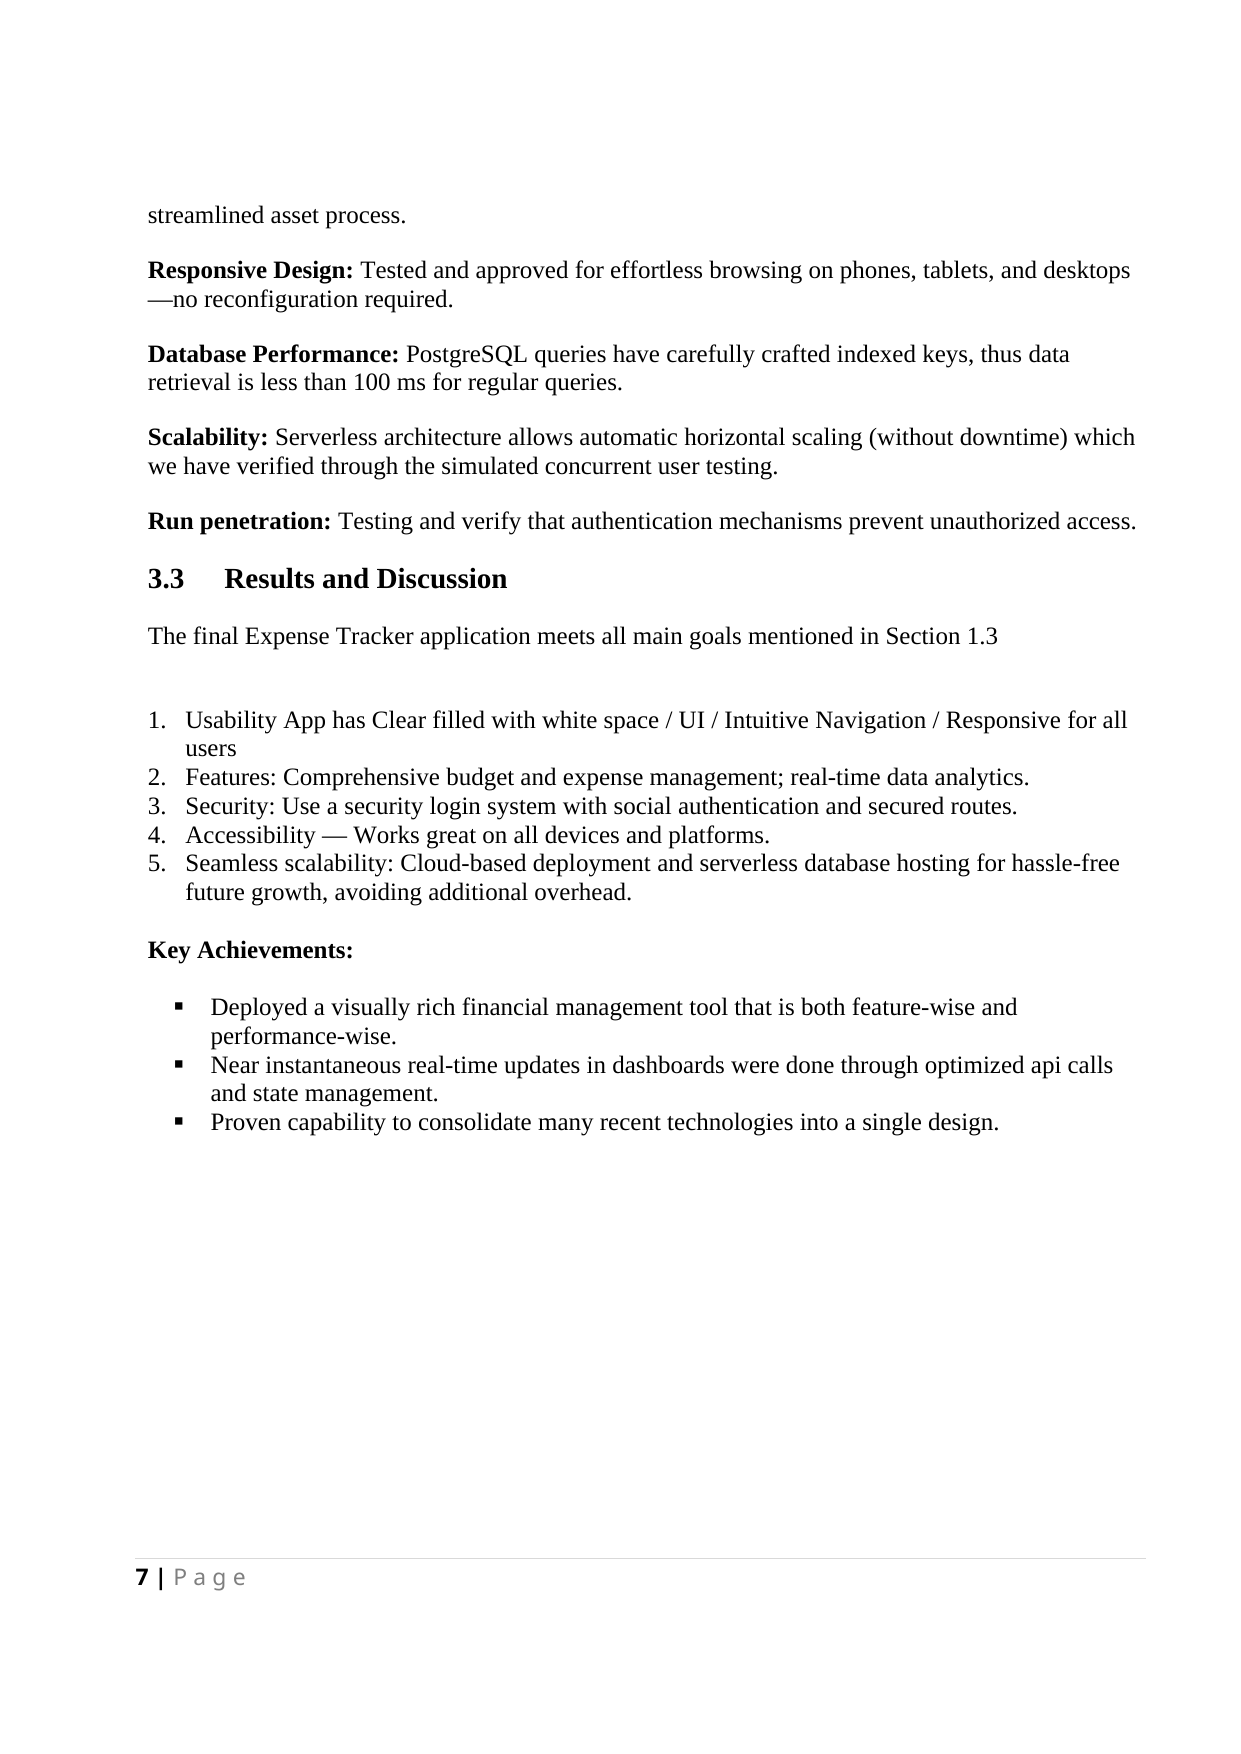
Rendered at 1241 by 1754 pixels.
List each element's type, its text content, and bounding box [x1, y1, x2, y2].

subtitle Responsive Design: Tested and approved for effortless browsing on phones, tablets, and desktops—no reconfiguration required. [148, 255, 1146, 312]
subtitle Usability App has Clear filled with white space / UI / Intuitive Navigation / Responsive for all users [148, 705, 1146, 762]
subtitle Near instantaneous real-time updates in dashboards were done through optimized api calls and state management. [173, 1050, 1146, 1107]
subtitle Scalability: Serverless architecture allows automatic horizontal scaling (without downtime) which we have verified through the simulated concurrent user testing. [148, 422, 1146, 480]
subtitle Accessibility — Works great on all devices and platforms. [148, 820, 1146, 848]
subtitle Security: Use a security login system with social authentication and secured routes. [148, 791, 1146, 820]
subtitle Key Achievements: [148, 935, 1146, 963]
subtitle Features: Comprehensive budget and expense management; real-time data analytics. [148, 762, 1146, 791]
subtitle Run penetration: Testing and verify that authentication mechanisms prevent unauthorized access. [148, 506, 1146, 535]
subtitle Deployed a visually rich financial management tool that is both feature-wise and performance-wise. [173, 992, 1146, 1050]
subtitle Seamless scalability: Cloud-based deployment and serverless database hosting for hassle-free future growth, avoiding additional overhead. [148, 848, 1146, 906]
subtitle Proven capability to consolidate many recent technologies into a single design. [173, 1107, 1146, 1136]
subtitle Database Performance: PostgreSQL queries have carefully crafted indexed keys, thus data retrieval is less than 100 ms for regular queries. [148, 339, 1146, 396]
subtitle The final Expense Tracker application meets all main goals mentioned in Section 1.3 [148, 621, 1146, 650]
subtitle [148, 200, 1146, 229]
subtitle Results and Discussion [148, 561, 1146, 595]
